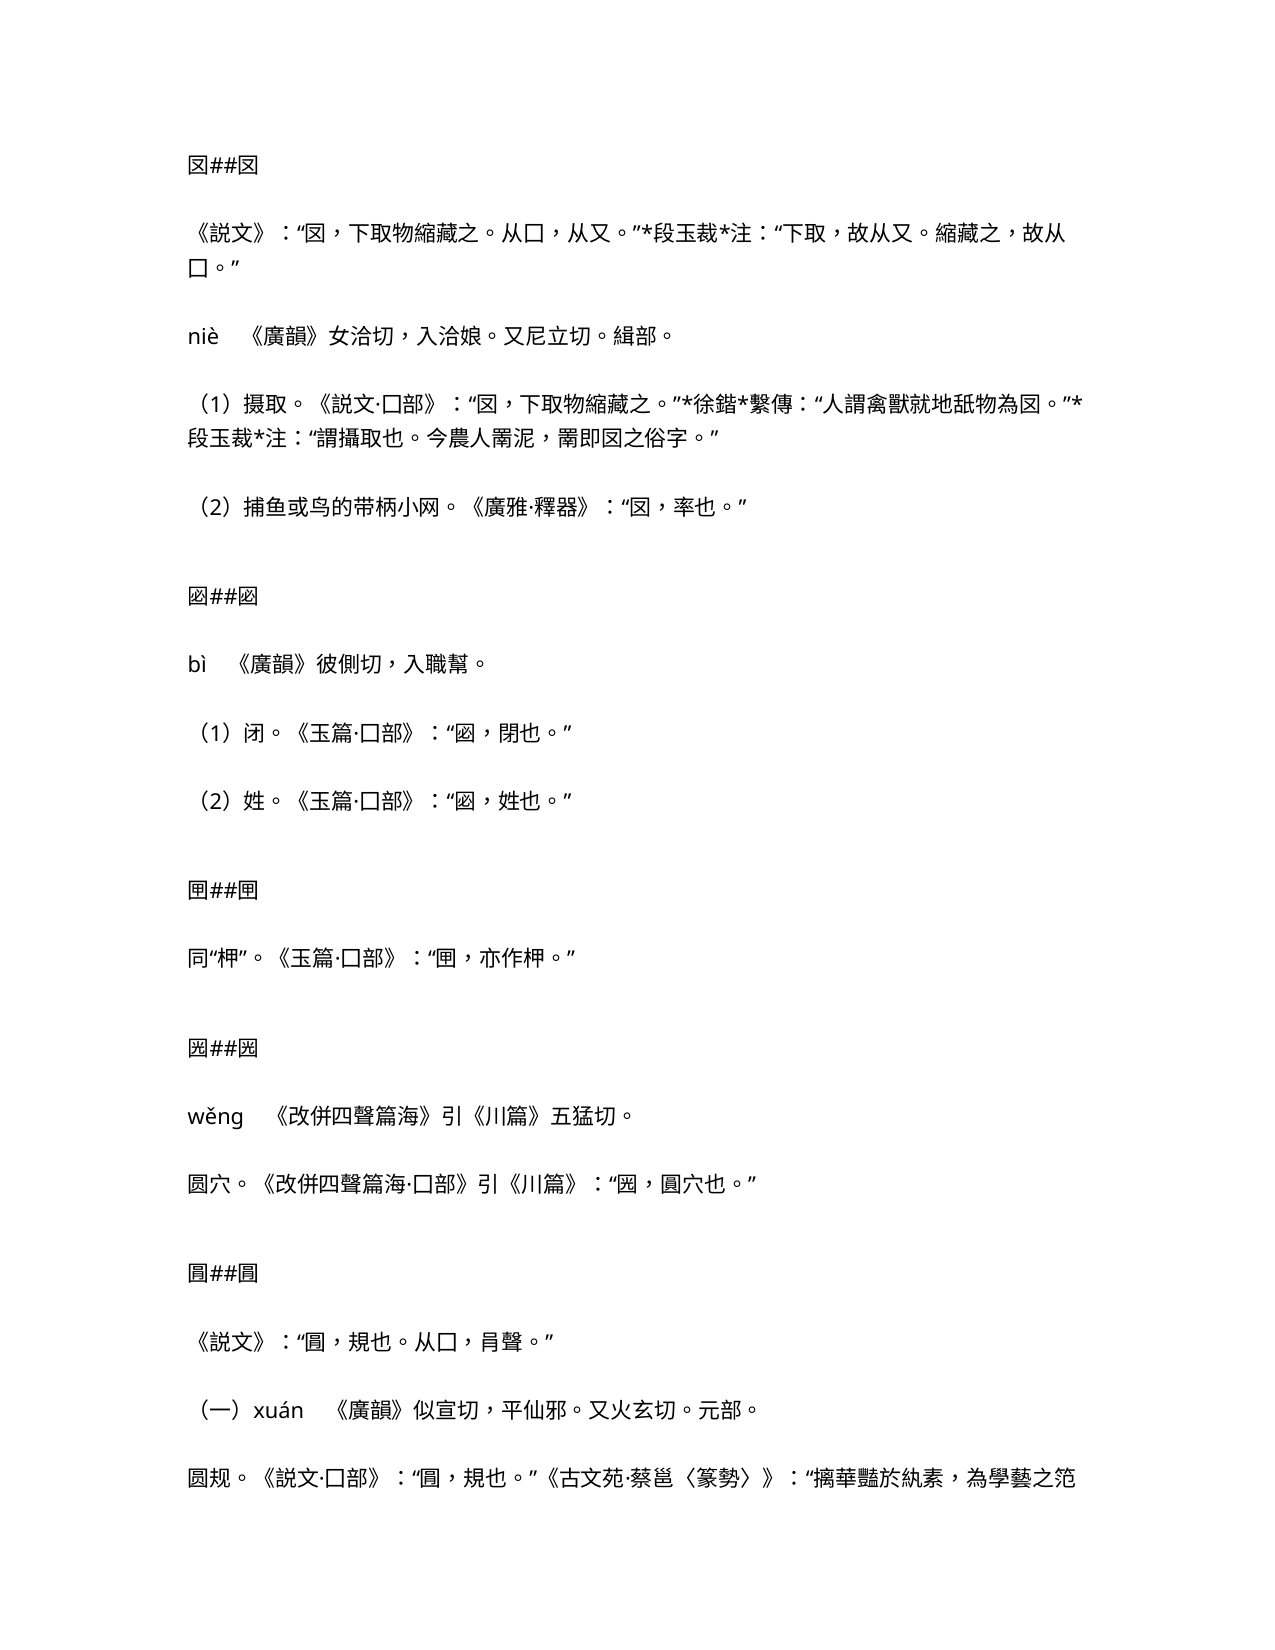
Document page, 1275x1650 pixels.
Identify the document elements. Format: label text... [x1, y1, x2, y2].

text 㘢##㘢 wěng 《改併四聲篇海》引《川篇》五猛切。 圆穴。《改併四聲篇海·囗部》引《川篇》：“㘢，圓穴也。” [187, 1032, 1087, 1233]
text 㘝##㘝 《説文》：“㘝，下取物縮藏之。从囗，从又。”*段玉裁*注：“下取，故从又。縮藏之，故从囗。” niè 《廣韻》女洽切，入洽娘。又尼立切。緝部。 （1）摄取。《説文·囗部》：“㘝，下取物縮藏之。”*徐鍇*繫傳：“人謂禽獸就地舐物為㘝。”*段玉裁*注：“謂攝取也。今農人罱泥，罱即㘝之俗字。” （2）捕鱼或鸟的带柄小网。《廣雅·釋器》：“㘝，率也。” [187, 150, 1087, 556]
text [187, 1258, 1087, 1493]
text 㘡##㘡 同“柙”。《玉篇·囗部》：“㘡，亦作柙。” [187, 875, 1087, 1007]
text 㘠##㘠 bì 《廣韻》彼側切，入職幫。 （1）闭。《玉篇·囗部》：“㘠，閉也。” （2）姓。《玉篇·囗部》：“㘠，姓也。” [187, 581, 1087, 850]
